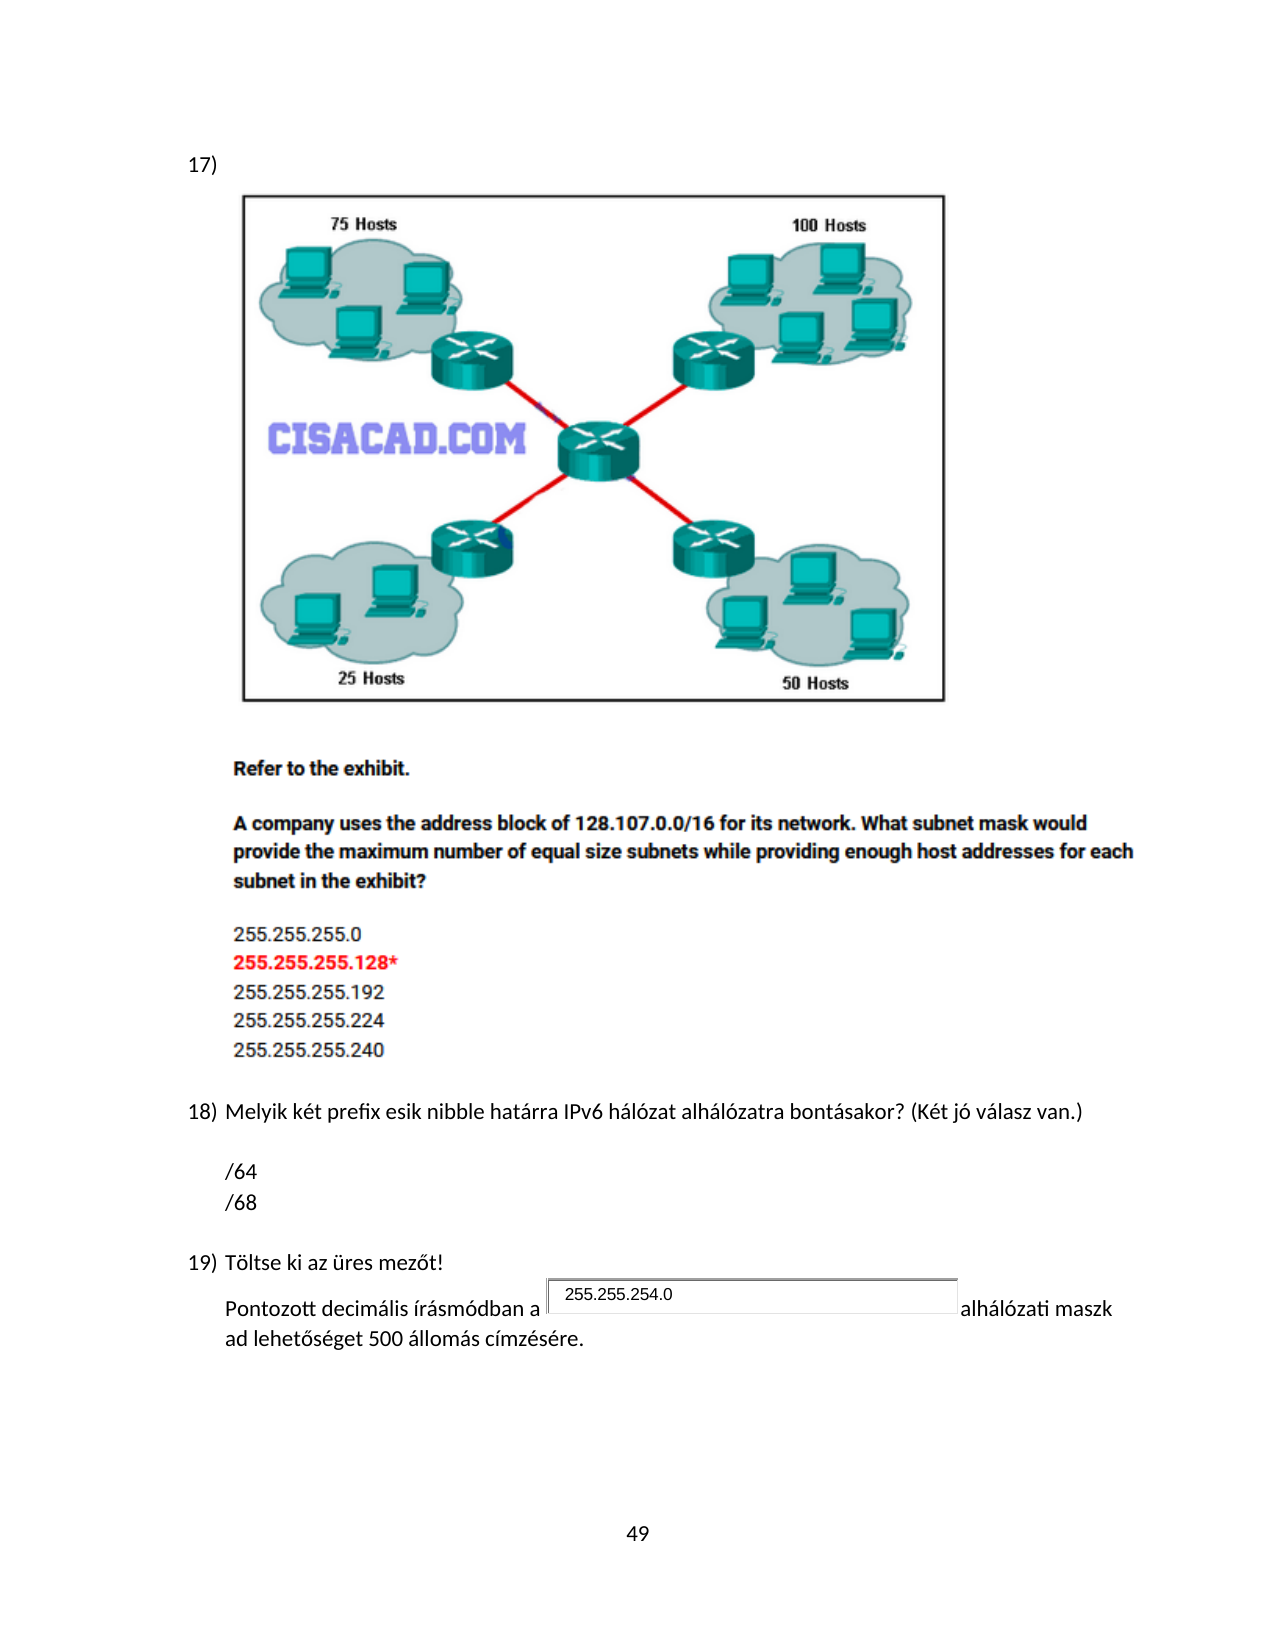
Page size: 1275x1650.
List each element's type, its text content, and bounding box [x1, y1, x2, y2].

picture [225, 180, 1138, 1065]
list Melyik két prefix esik nibble határra IPv6 hálózat alhálózatra bontásakor? (Két jó válasz van.) /64 /68 [187, 1097, 1125, 1246]
list Töltse ki az üres mezőt! Pontozott decimális írásmódban a alhálózati maszk ad lehetőséget 500 állomás címzésére. [187, 1248, 1125, 1412]
